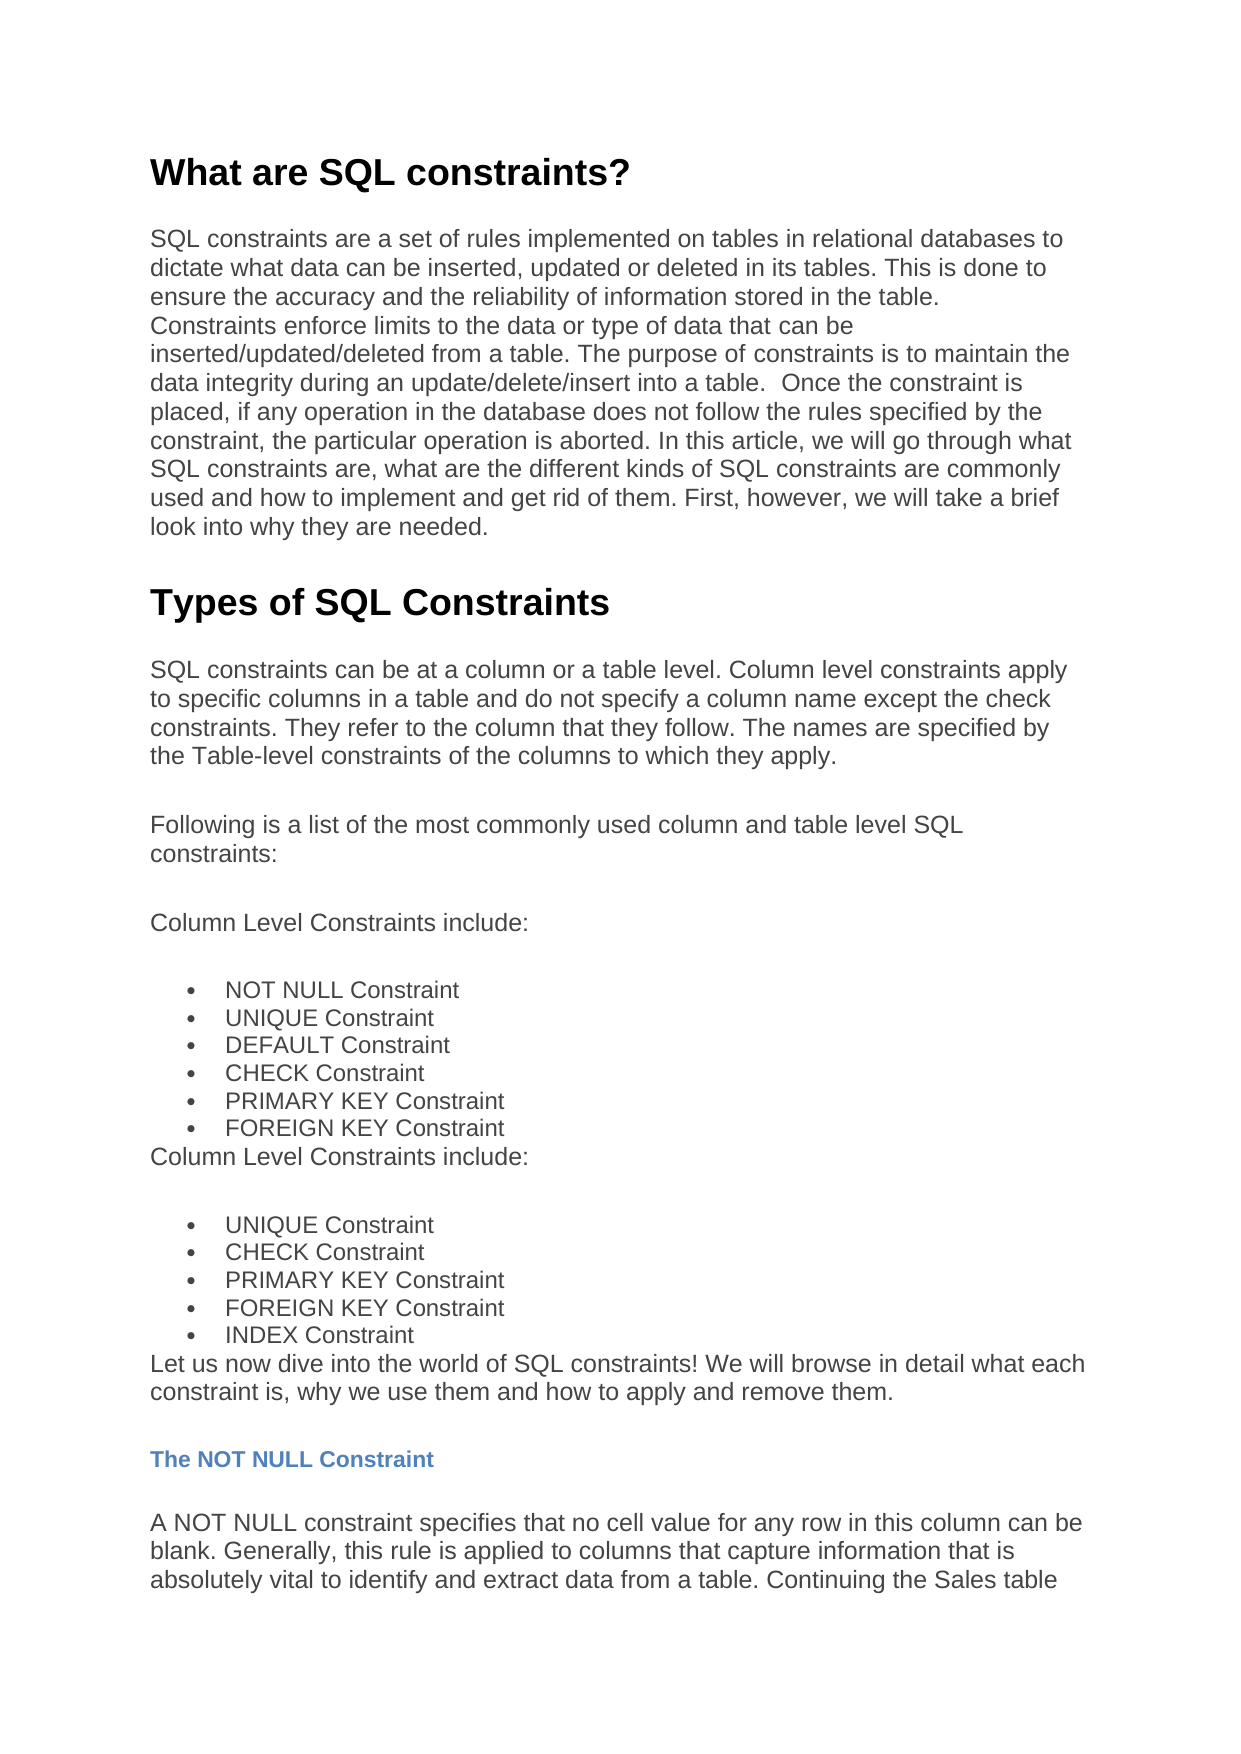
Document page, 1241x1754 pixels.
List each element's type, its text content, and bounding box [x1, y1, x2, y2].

list INDEX Constraint [187, 1321, 1090, 1349]
list PRIMARY KEY Constraint [187, 1266, 1090, 1293]
list CHECK Constraint [187, 1059, 1090, 1087]
list NOT NULL Constraint [187, 976, 1090, 1004]
text Let us now dive into the world of SQL constraints! We will browse in detail what each constraint is, why we use them and how to apply and remove them. [150, 1349, 1090, 1406]
text Column Level Constraints include: [150, 1142, 1090, 1171]
text What are SQL constraints? [150, 150, 1090, 193]
list UNIQUE Constraint [187, 1211, 1090, 1238]
list FOREIGN KEY Constraint [187, 1114, 1090, 1142]
list PRIMARY KEY Constraint [187, 1087, 1090, 1114]
list UNIQUE Constraint [187, 1004, 1090, 1031]
subtitle The NOT NULL Constraint [150, 1446, 1090, 1472]
list DEFAULT Constraint [187, 1031, 1090, 1059]
text Column Level Constraints include: [150, 907, 1090, 936]
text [150, 1508, 1090, 1594]
text SQL constraints are a set of rules implemented on tables in relational databases to dictate what data can be inserted, updated or deleted in its tables. This is done to ensure the accuracy and the reliability of information stored in the table. Constraints enforce limits to the data or type of data that can be inserted/updated/deleted from a table. The purpose of constraints is to maintain the data integrity during an update/delete/insert into a table. Once the constraint is placed, if any operation in the database does not follow the rules specified by the constraint, the particular operation is aborted. In this article, we will go through what SQL constraints are, what are the different kinds of SQL constraints are commonly used and how to implement and get rid of them. First, however, we will take a brief look into why they are needed. [150, 224, 1090, 541]
subtitle Types of SQL Constraints [150, 581, 1090, 624]
list FOREIGN KEY Constraint [187, 1293, 1090, 1321]
text SQL constraints can be at a column or a table level. Column level constraints apply to specific columns in a table and do not specify a column name except the check constraints. They refer to the column that they follow. The names are specified by the Table-level constraints of the columns to which they apply. [150, 655, 1090, 770]
list CHECK Constraint [187, 1238, 1090, 1266]
text Following is a list of the most commonly used column and table level SQL constraints: [150, 810, 1090, 867]
